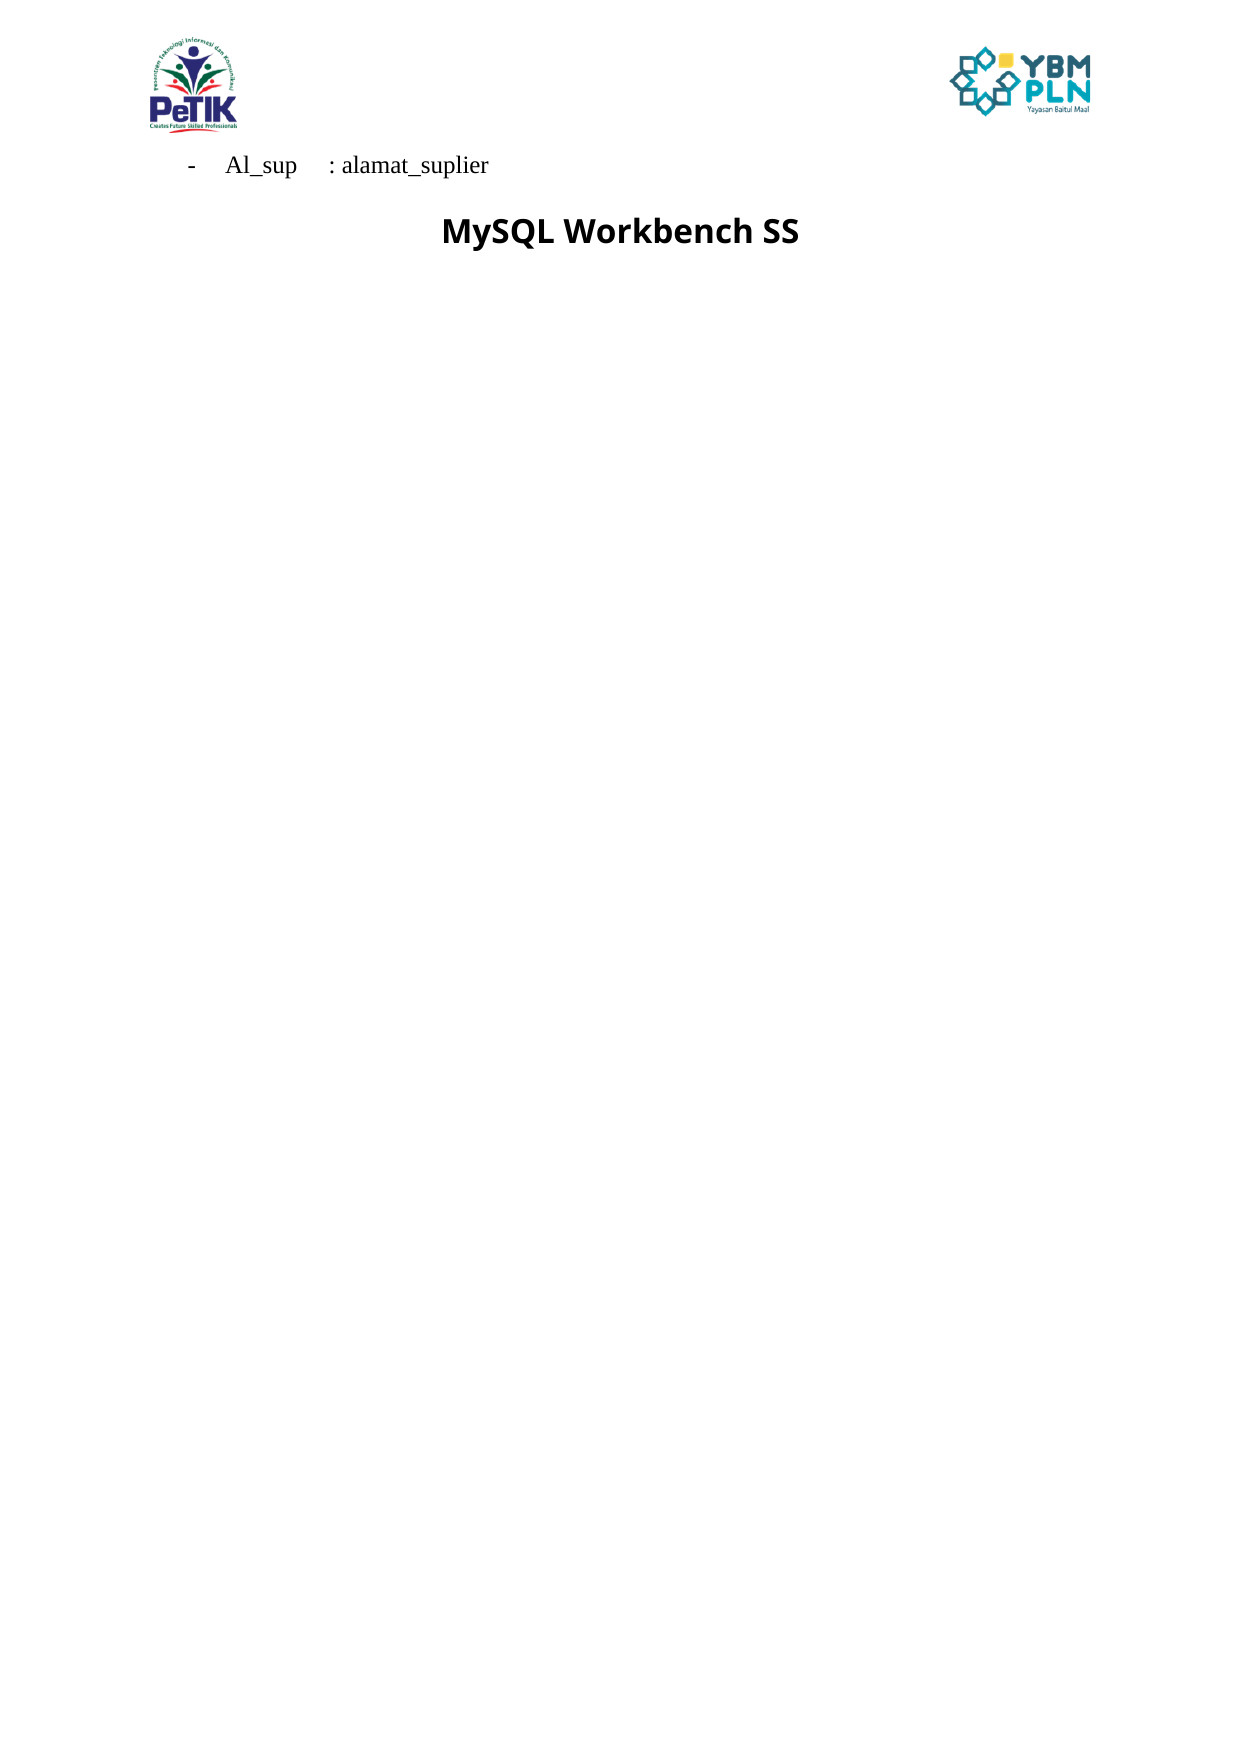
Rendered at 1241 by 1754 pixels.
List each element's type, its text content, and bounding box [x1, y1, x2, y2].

picture [150, 37, 1091, 133]
list Al_sup : alamat_suplier [187, 150, 583, 179]
subtitle MySQL Workbench SS [150, 208, 1090, 253]
